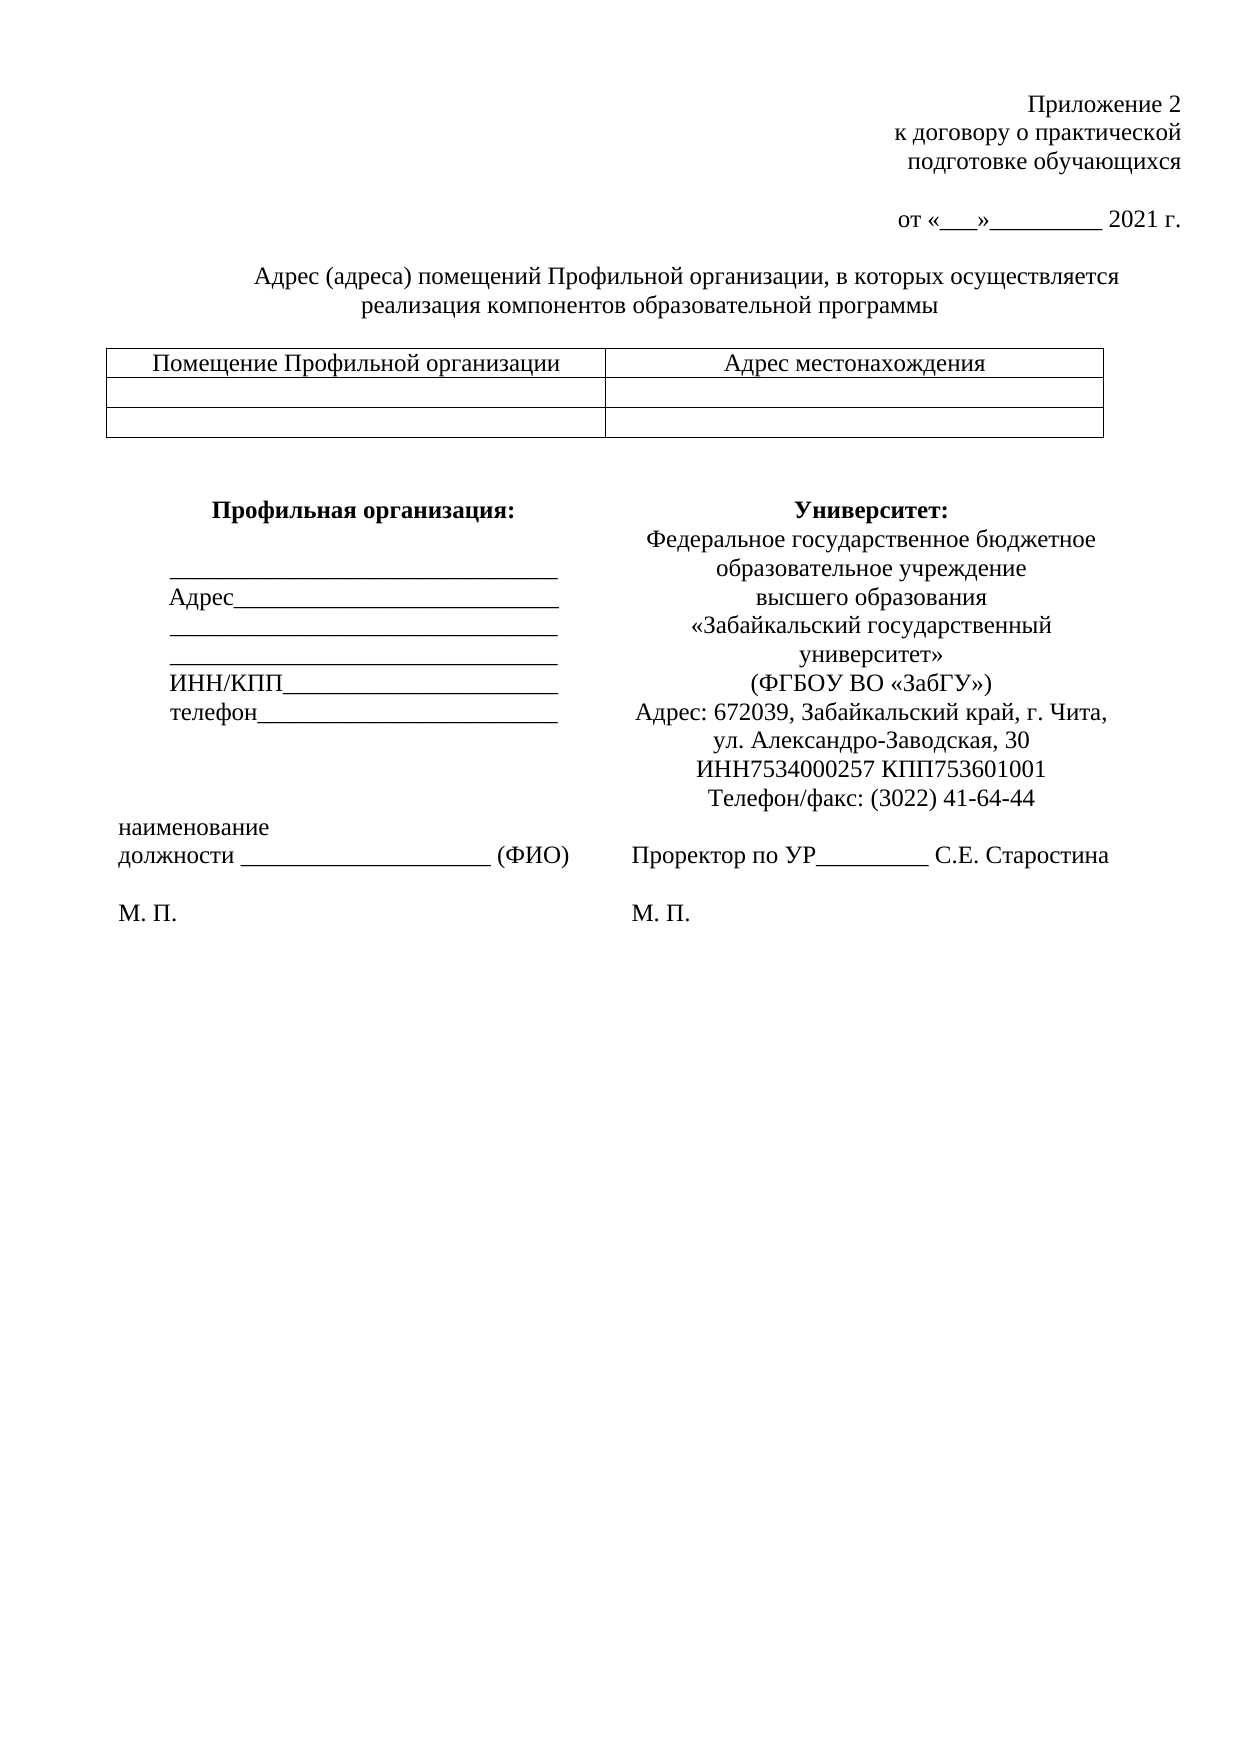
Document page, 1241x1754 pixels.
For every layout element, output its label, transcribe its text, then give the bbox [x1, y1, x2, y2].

table_cell [107, 408, 605, 437]
text подготовке обучающихся [118, 146, 1181, 175]
text Приложение 2 [118, 89, 1181, 117]
text к договору о практической [118, 117, 1181, 146]
table_header Университет: Федеральное государственное бюджетное образовательное учреждение высшего образования «Забайкальский государственный университет» (ФГБОУ ВО «ЗабГУ») Адрес: 672039, Забайкальский край, г. Чита, ул. Александро-Заводская, 30 ИНН7534000257 КПП753601001 Телефон/факс: (3022) 41-64-44 Проректор по УР_________ С.Е. Старостина М. П. [620, 495, 1122, 927]
text Адрес (адреса) помещений Профильной организации, в которых осуществляется реализация компонентов образовательной программы [118, 261, 1181, 319]
table_header Помещение Профильной организации [107, 349, 605, 377]
table_cell [107, 378, 605, 407]
table_cell [606, 378, 1103, 407]
table_header Адрес местонахождения [606, 349, 1103, 377]
table_cell [606, 408, 1103, 437]
table_header Профильная организация: _______________________________ Адрес__________________________ _______________________________ _______________________________ ИНН/КПП______________________ телефон________________________ наименование должности ____________________ (ФИО) М. П. [107, 495, 620, 927]
text от «___»_________ 2021 г. [118, 204, 1181, 232]
